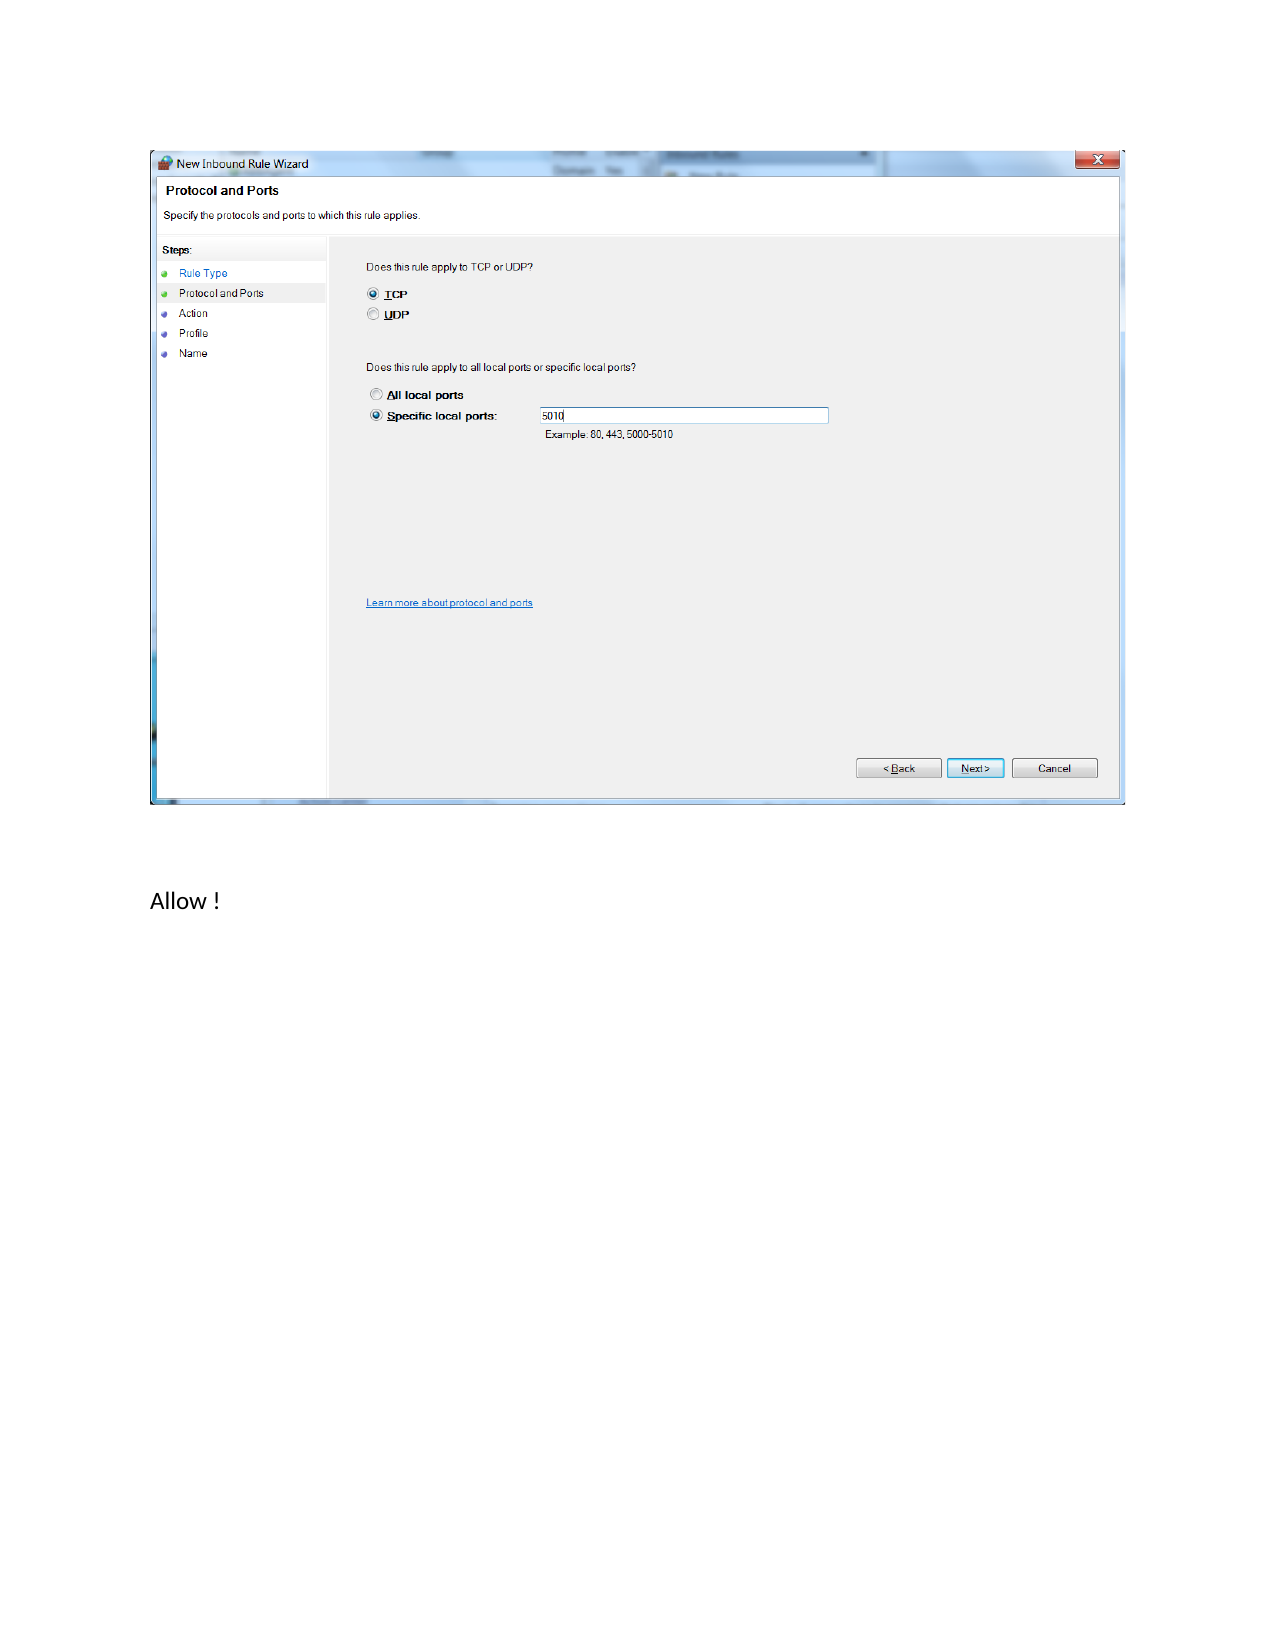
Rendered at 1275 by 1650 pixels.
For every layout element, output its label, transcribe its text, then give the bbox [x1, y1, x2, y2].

text Allow ! [150, 885, 1125, 916]
picture [150, 150, 1125, 805]
